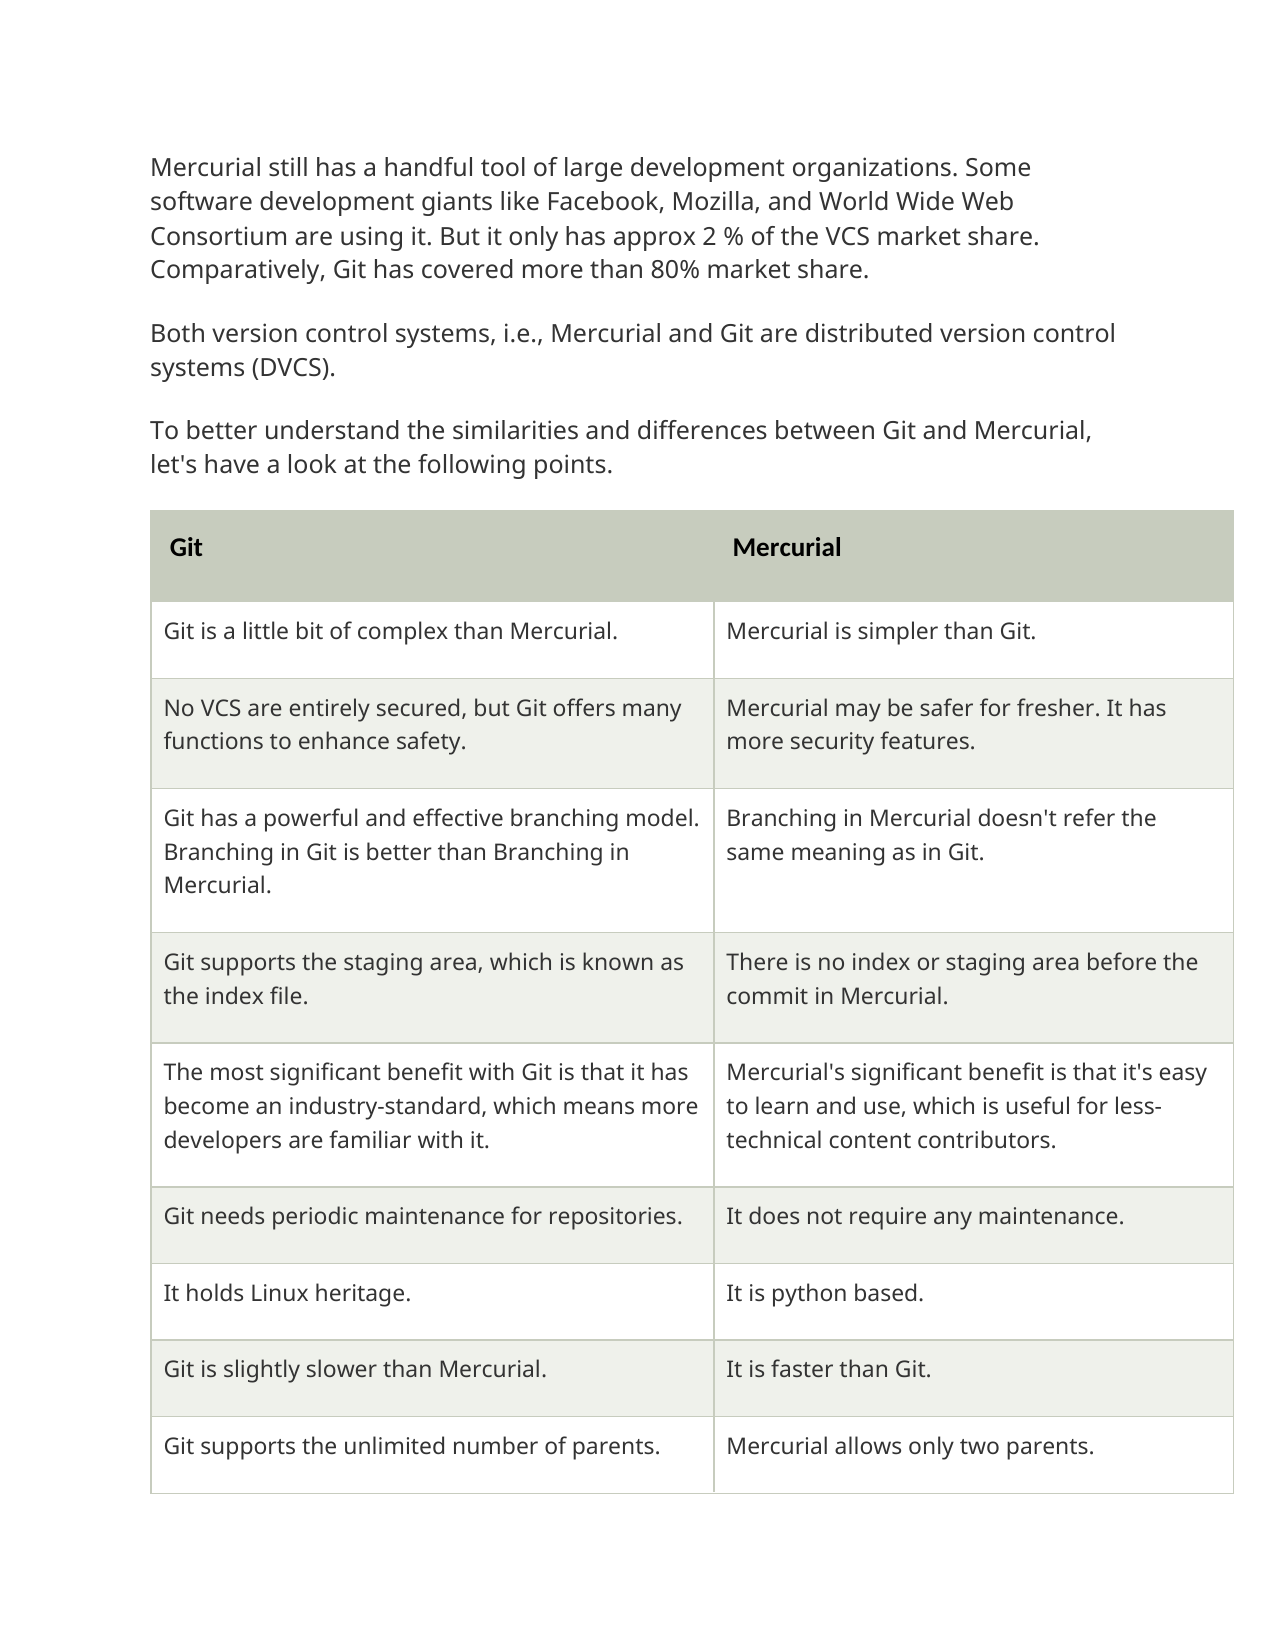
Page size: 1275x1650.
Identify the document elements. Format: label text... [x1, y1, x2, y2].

table_cell There is no index or staging area before the commit in Mercurial. [715, 933, 1233, 1042]
table_header Mercurial [714, 512, 1233, 601]
table_cell It is python based. [715, 1264, 1233, 1339]
table_cell Git is a little bit of complex than Mercurial. [152, 602, 713, 677]
table_cell No VCS are entirely secured, but Git offers many functions to enhance safety. [152, 679, 713, 788]
table_header Git [152, 512, 714, 601]
table_cell Branching in Mercurial doesn't refer the same meaning as in Git. [715, 789, 1233, 932]
text Both version control systems, i.e., Mercurial and Git are distributed version control systems (DVCS). [150, 315, 1125, 383]
table_cell Mercurial is simpler than Git. [715, 602, 1233, 677]
table_cell Mercurial's significant benefit is that it's easy to learn and use, which is useful for less-technical content contributors. [715, 1044, 1233, 1186]
table_cell It is faster than Git. [715, 1341, 1233, 1416]
table_cell Git needs periodic maintenance for repositories. [152, 1188, 713, 1263]
table_cell The most significant benefit with Git is that it has become an industry-standard, which means more developers are familiar with it. [152, 1044, 713, 1186]
table_cell It does not require any maintenance. [715, 1188, 1233, 1263]
table_cell Mercurial allows only two parents. [715, 1417, 1233, 1492]
table_cell Mercurial may be safer for fresher. It has more security features. [715, 679, 1233, 788]
table_cell It holds Linux heritage. [152, 1264, 713, 1339]
table_cell Git is slightly slower than Mercurial. [152, 1341, 713, 1416]
table_cell Git supports the unlimited number of parents. [152, 1417, 713, 1492]
text To better understand the similarities and differences between Git and Mercurial, let's have a look at the following points. [150, 413, 1125, 481]
table_cell Git has a powerful and effective branching model. Branching in Git is better than Branching in Mercurial. [152, 789, 713, 932]
text Mercurial still has a handful tool of large development organizations. Some software development giants like Facebook, Mozilla, and World Wide Web Consortium are using it. But it only has approx 2 % of the VCS market share. Comparatively, Git has covered more than 80% market share. [150, 150, 1125, 286]
table_cell Git supports the staging area, which is known as the index file. [152, 933, 713, 1042]
